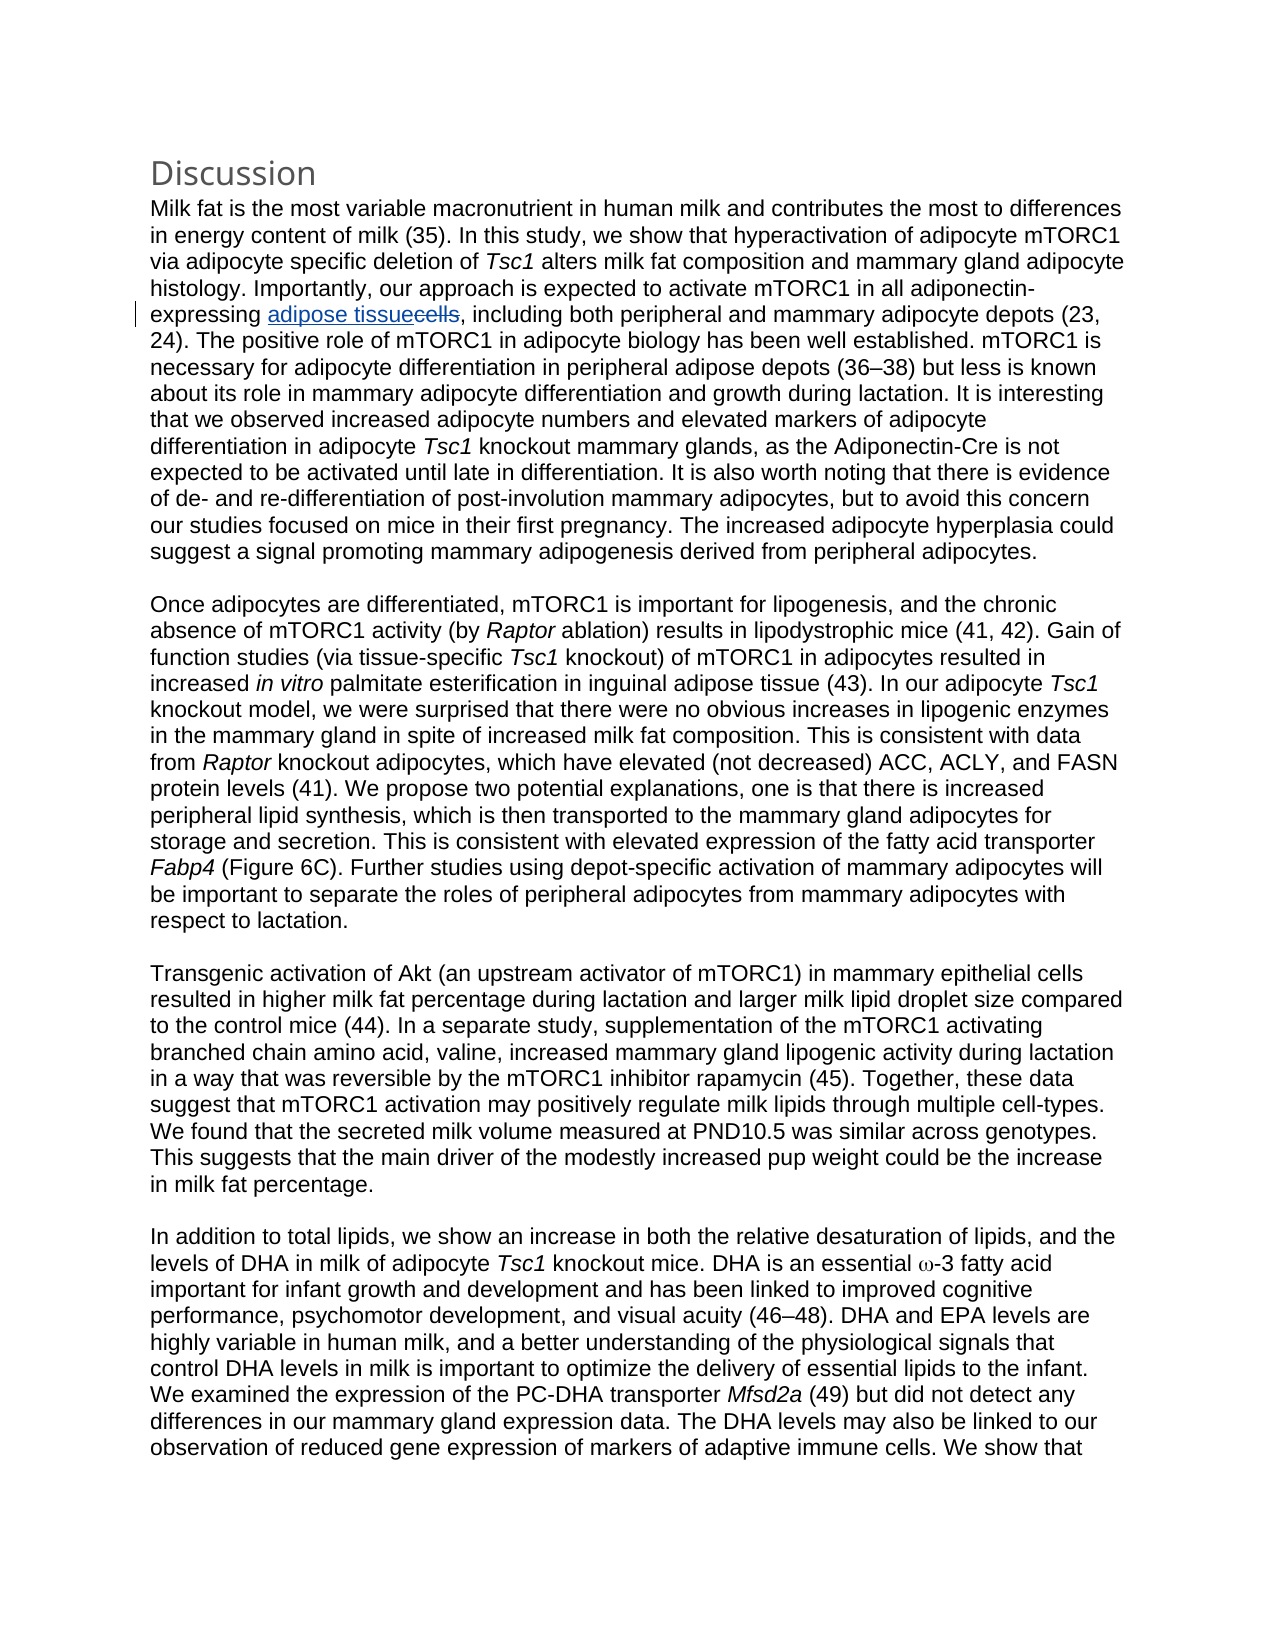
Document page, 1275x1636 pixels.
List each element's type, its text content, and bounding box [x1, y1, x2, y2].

text Once adipocytes are differentiated, mTORC1 is important for lipogenesis, and the chronic absence of mTORC1 activity (by Raptor ablation) results in lipodystrophic mice (41, 42). Gain of function studies (via tissue-specific Tsc1 knockout) of mTORC1 in adipocytes resulted in increased in vitro palmitate esterification in inguinal adipose tissue (43). In our adipocyte Tsc1 knockout model, we were surprised that there were no obvious increases in lipogenic enzymes in the mammary gland in spite of increased milk fat composition. This is consistent with data from Raptor knockout adipocytes, which have elevated (not decreased) ACC, ACLY, and FASN protein levels (41). We propose two potential explanations, one is that there is increased peripheral lipid synthesis, which is then transported to the mammary gland adipocytes for storage and secretion. This is consistent with elevated expression of the fatty acid transporter Fabp4 (Figure 6C). Further studies using depot-specific activation of mammary adipocytes will be important to separate the roles of peripheral adipocytes from mammary adipocytes with respect to lactation. [150, 591, 1125, 933]
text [150, 1223, 1125, 1460]
text Milk fat is the most variable macronutrient in human milk and contributes the most to differences in energy content of milk (35). In this study, we show that hyperactivation of adipocyte mTORC1 via adipocyte specific deletion of Tsc1 alters milk fat composition and mammary gland adipocyte histology. Importantly, our approach is expected to activate mTORC1 in all adiponectin-expressing , including both peripheral and mammary adipocyte depots (23, 24). The positive role of mTORC1 in adipocyte biology has been well established. mTORC1 is necessary for adipocyte differentiation in peripheral adipose depots (36–38) but less is known about its role in mammary adipocyte differentiation and growth during lactation. It is interesting that we observed increased adipocyte numbers and elevated markers of adipocyte differentiation in adipocyte Tsc1 knockout mammary glands, as the Adiponectin-Cre is not expected to be activated until late in differentiation. It is also worth noting that there is evidence of de- and re-differentiation of post-involution mammary adipocytes, but to avoid this concern our studies focused on mice in their first pregnancy. The increased adipocyte hyperplasia could suggest a signal promoting mammary adipogenesis derived from peripheral adipocytes. [150, 195, 1125, 564]
subtitle Discussion [150, 150, 1125, 195]
text Transgenic activation of Akt (an upstream activator of mTORC1) in mammary epithelial cells resulted in higher milk fat percentage during lactation and larger milk lipid droplet size compared to the control mice (44). In a separate study, supplementation of the mTORC1 activating branched chain amino acid, valine, increased mammary gland lipogenic activity during lactation in a way that was reversible by the mTORC1 inhibitor rapamycin (45). Together, these data suggest that mTORC1 activation may positively regulate milk lipids through multiple cell-types. We found that the secreted milk volume measured at PND10.5 was similar across genotypes. This suggests that the main driver of the modestly increased pup weight could be the increase in milk fat percentage. [150, 960, 1125, 1197]
